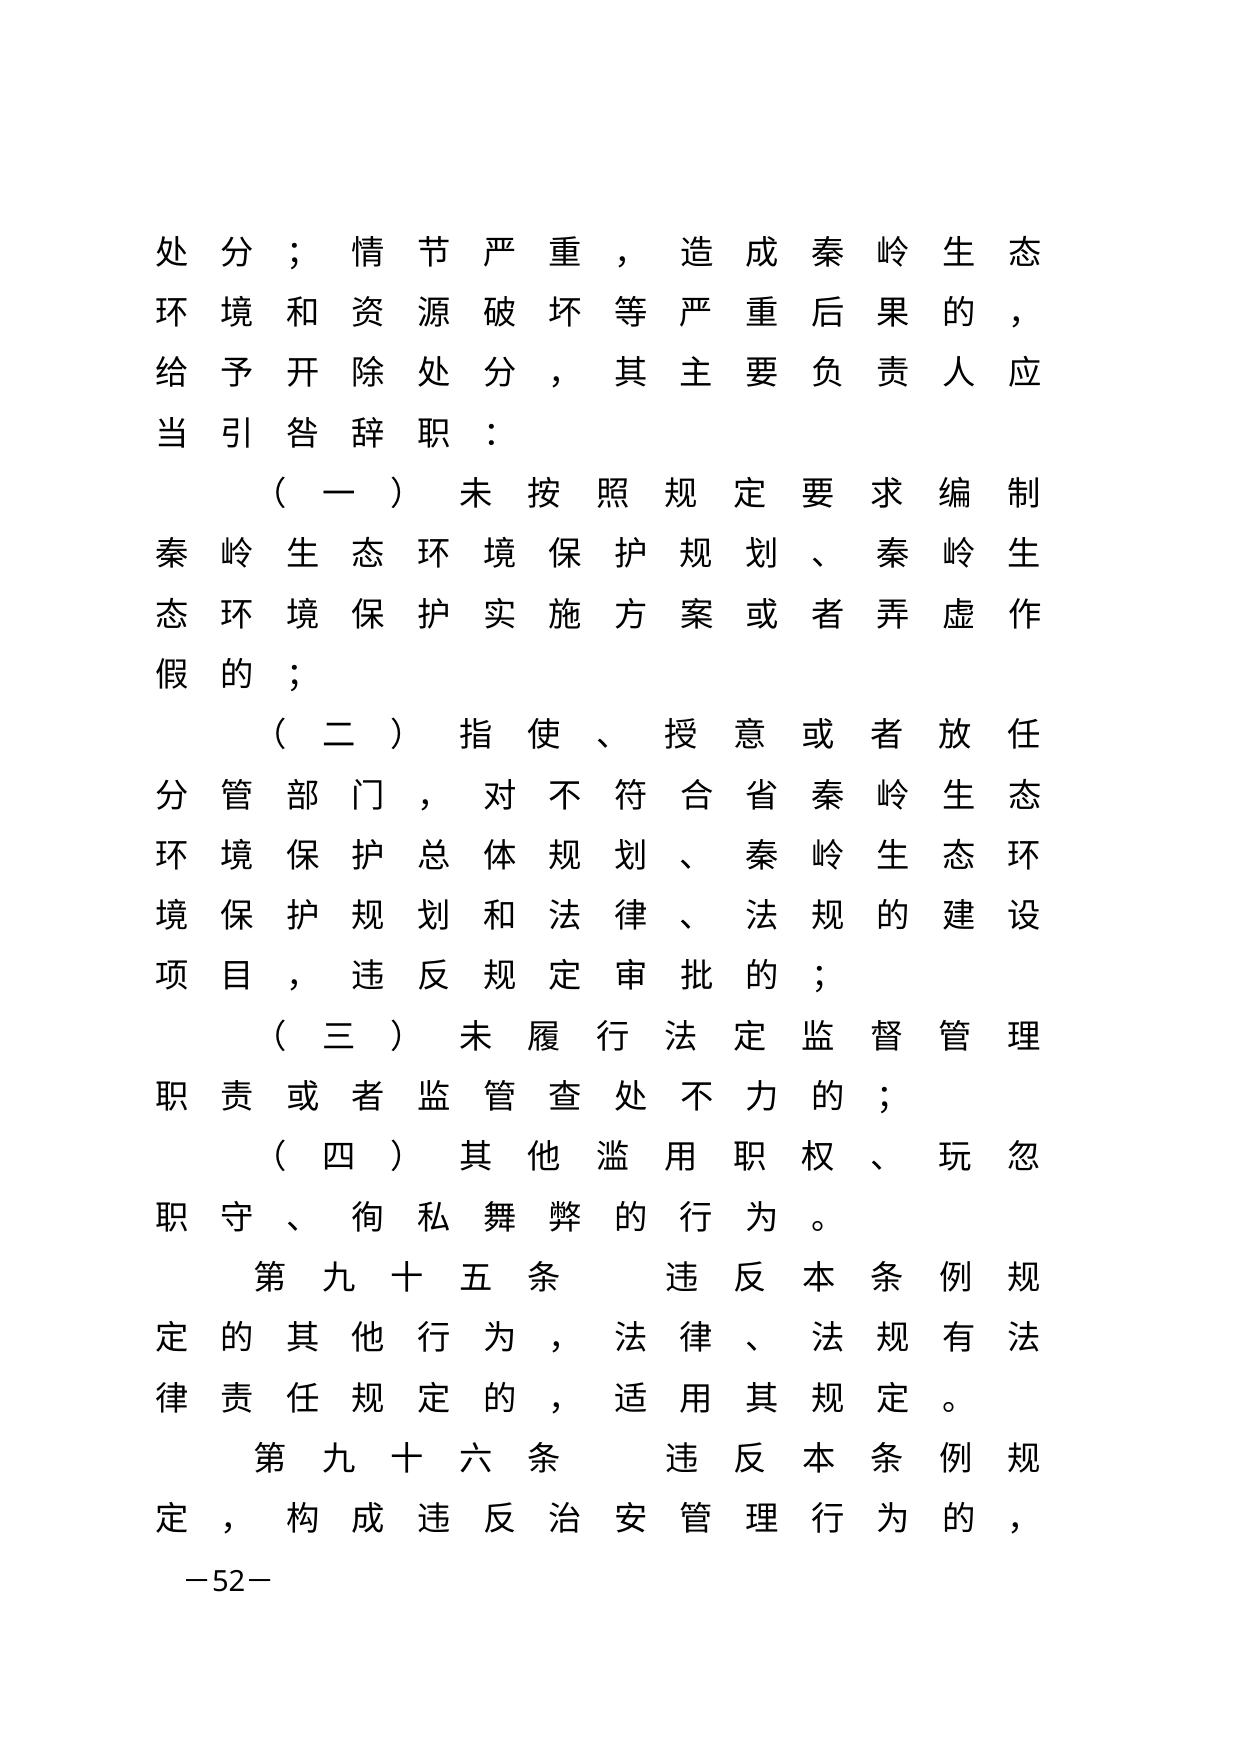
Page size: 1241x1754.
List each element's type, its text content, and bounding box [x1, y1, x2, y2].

text 第九十六条 违反本条例规定，构成违反治安管理行为的，依法给予治安管理处罚；构成犯罪的，依法追究刑事责任。 [155, 1426, 1073, 1546]
text （四）其他滥用职权、玩忽职守、徇私舞弊的行为。 [155, 1124, 1073, 1245]
text （三）未履行法定监督管理职责或者监管查处不力的； [155, 1003, 1073, 1124]
text 第九十五条 违反本条例规定的其他行为，法律、法规有法律责任规定的，适用其规定。 [155, 1245, 1073, 1426]
text （一）未按照规定要求编制秦岭生态环境保护规划、秦岭生态环境保护实施方案或者弄虚作假的； [155, 461, 1073, 702]
text （二）指使、授意或者放任分管部门，对不符合省秦岭生态环境保护总体规划、秦岭生态环境保护规划和法律、法规的建设项目，违反规定审批的； [155, 702, 1073, 1003]
